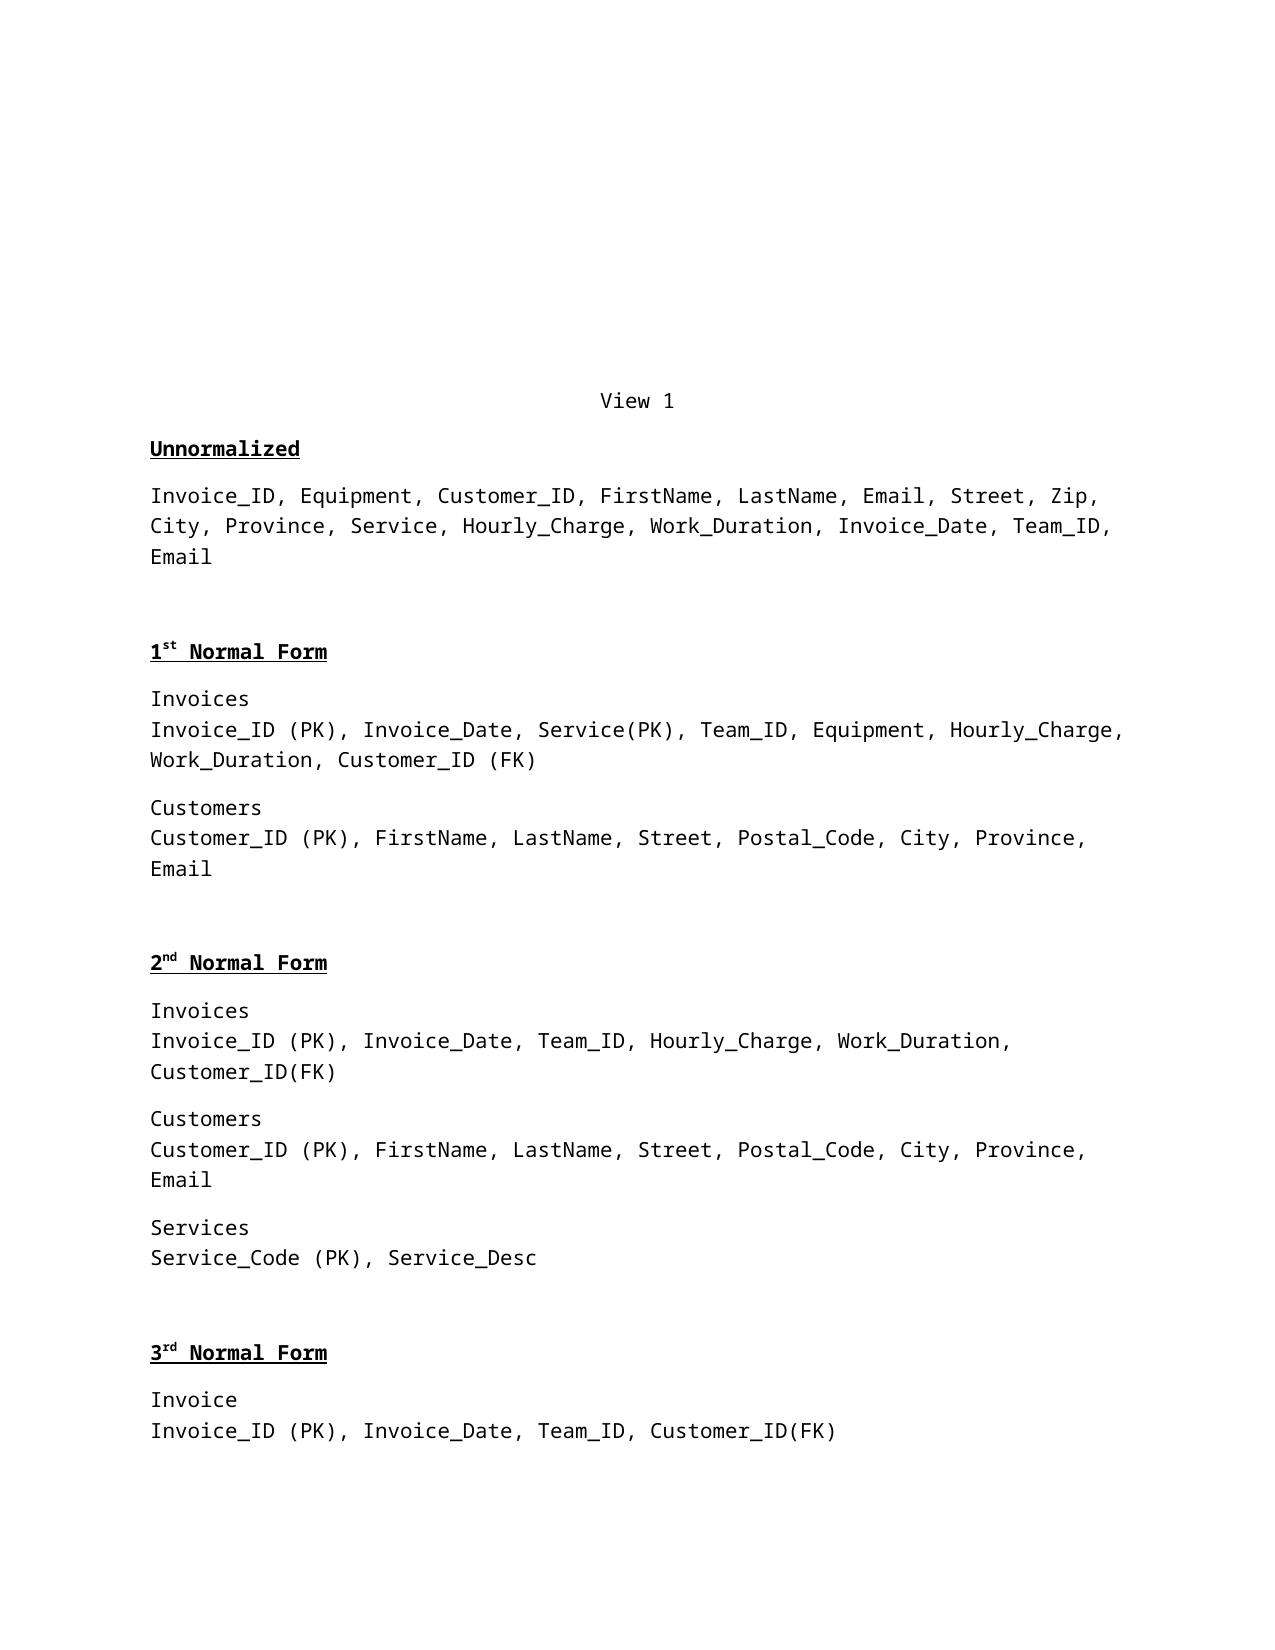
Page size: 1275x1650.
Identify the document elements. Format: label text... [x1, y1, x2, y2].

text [150, 1104, 1125, 1194]
text 3rd Normal Form [150, 1338, 1125, 1367]
text Invoice_ID, Equipment, Customer_ID, FirstName, LastName, Email, Street, Zip, City, Province, Service, Hourly_Charge, Work_Duration, Invoice_Date, Team_ID, Email [150, 481, 1125, 571]
text Unnormalized [150, 434, 1125, 462]
text View 1 [150, 386, 1125, 415]
text 2nd Normal Form [150, 948, 1125, 977]
text Invoices Invoice_ID (PK), Invoice_Date, Service(PK), Team_ID, Equipment, Hourly_Charge, Work_Duration, Customer_ID (FK) [150, 684, 1125, 774]
text Invoices Invoice_ID (PK), Invoice_Date, Team_ID, Hourly_Charge, Work_Duration, Customer_ID(FK) [150, 996, 1125, 1086]
text Customers Customer_ID (PK), FirstName, LastName, Street, Postal_Code, City, Province, Email [150, 793, 1125, 882]
text Services Service_Code (PK), Service_Desc [150, 1213, 1125, 1272]
text 1st Normal Form [150, 637, 1125, 665]
text Invoice Invoice_ID (PK), Invoice_Date, Team_ID, Customer_ID(FK) [150, 1385, 1125, 1444]
